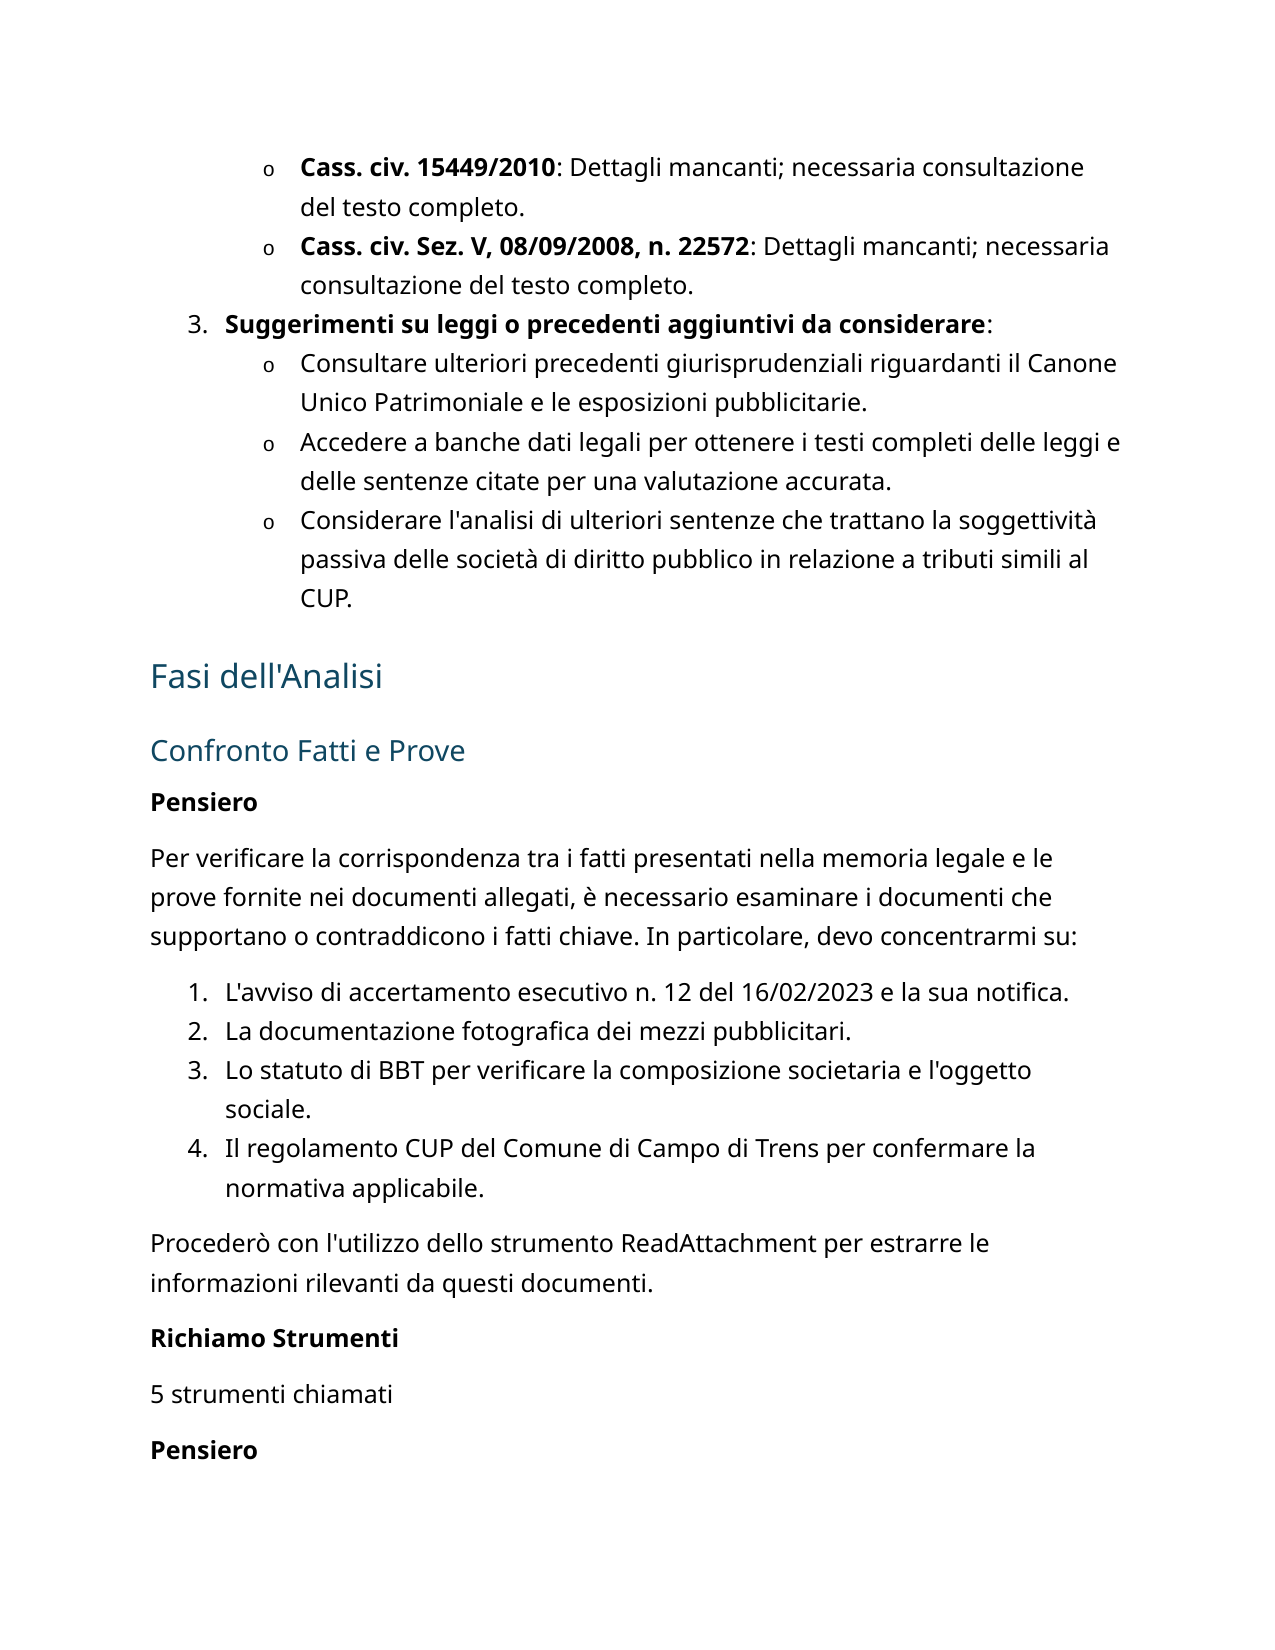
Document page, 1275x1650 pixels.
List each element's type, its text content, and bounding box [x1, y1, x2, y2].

text Pensiero [150, 1433, 1125, 1467]
list Considerare l'analisi di ulteriori sentenze che trattano la soggettività passiva delle società di diritto pubblico in relazione a tributi simili al CUP. [262, 502, 1125, 615]
text Pensiero [150, 784, 1125, 818]
text 5 strumenti chiamati [150, 1377, 1125, 1411]
list Lo statuto di BBT per verificare la composizione societaria e l'oggetto sociale. [187, 1053, 1125, 1126]
subtitle Fasi dell'Analisi [150, 653, 1125, 699]
list La documentazione fotografica dei mezzi pubblicitari. [187, 1014, 1125, 1048]
list Consultare ulteriori precedenti giurisprudenziali riguardanti il Canone Unico Patrimoniale e le esposizioni pubblicitarie. [262, 346, 1125, 419]
text Procederò con l'utilizzo dello strumento ReadAttachment per estrarre le informazioni rilevanti da questi documenti. [150, 1226, 1125, 1299]
subtitle Confronto Fatti e Prove [150, 731, 1125, 770]
list Cass. civ. 15449/2010: Dettagli mancanti; necessaria consultazione del testo completo. [262, 150, 1125, 223]
list Accedere a banche dati legali per ottenere i testi completi delle leggi e delle sentenze citate per una valutazione accurata. [262, 424, 1125, 497]
list Cass. civ. Sez. V, 08/09/2008, n. 22572: Dettagli mancanti; necessaria consultazione del testo completo. [262, 228, 1125, 302]
list Suggerimenti su leggi o precedenti aggiuntivi da considerare: [187, 307, 1125, 341]
list Il regolamento CUP del Comune di Campo di Trens per confermare la normativa applicabile. [187, 1131, 1125, 1204]
text Richiamo Strumenti [150, 1321, 1125, 1355]
text Per verificare la corrispondenza tra i fatti presentati nella memoria legale e le prove fornite nei documenti allegati, è necessario esaminare i documenti che supportano o contraddicono i fatti chiave. In particolare, devo concentrarmi su: [150, 840, 1125, 953]
list L'avviso di accertamento esecutivo n. 12 del 16/02/2023 e la sua notifica. [187, 974, 1125, 1008]
